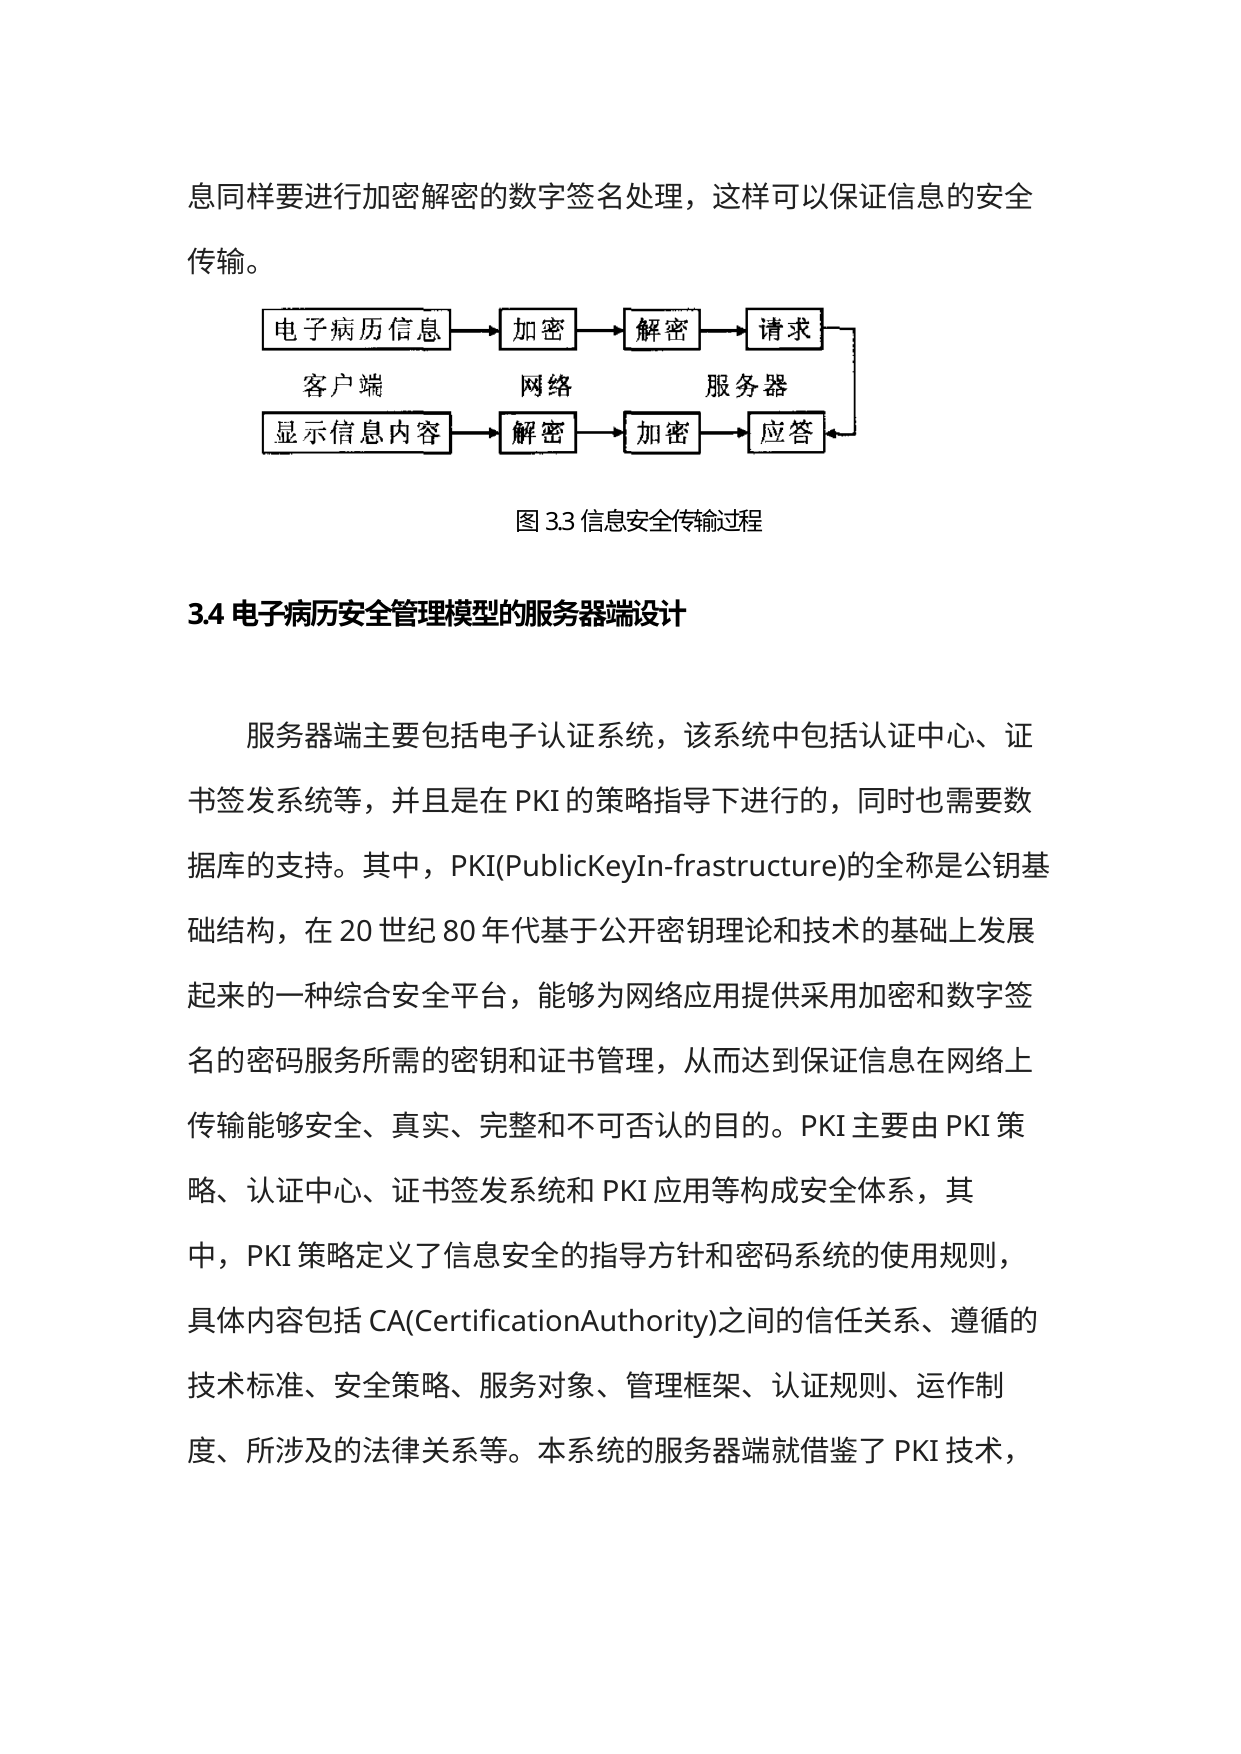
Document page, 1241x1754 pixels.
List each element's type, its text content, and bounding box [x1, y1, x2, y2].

picture [236, 292, 869, 463]
subtitle 3.4电子病历安全管理模型的服务器端设计 [187, 579, 1053, 644]
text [187, 162, 1053, 292]
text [187, 702, 1053, 1482]
text 图3.3信息安全传输过程 [187, 487, 1053, 552]
